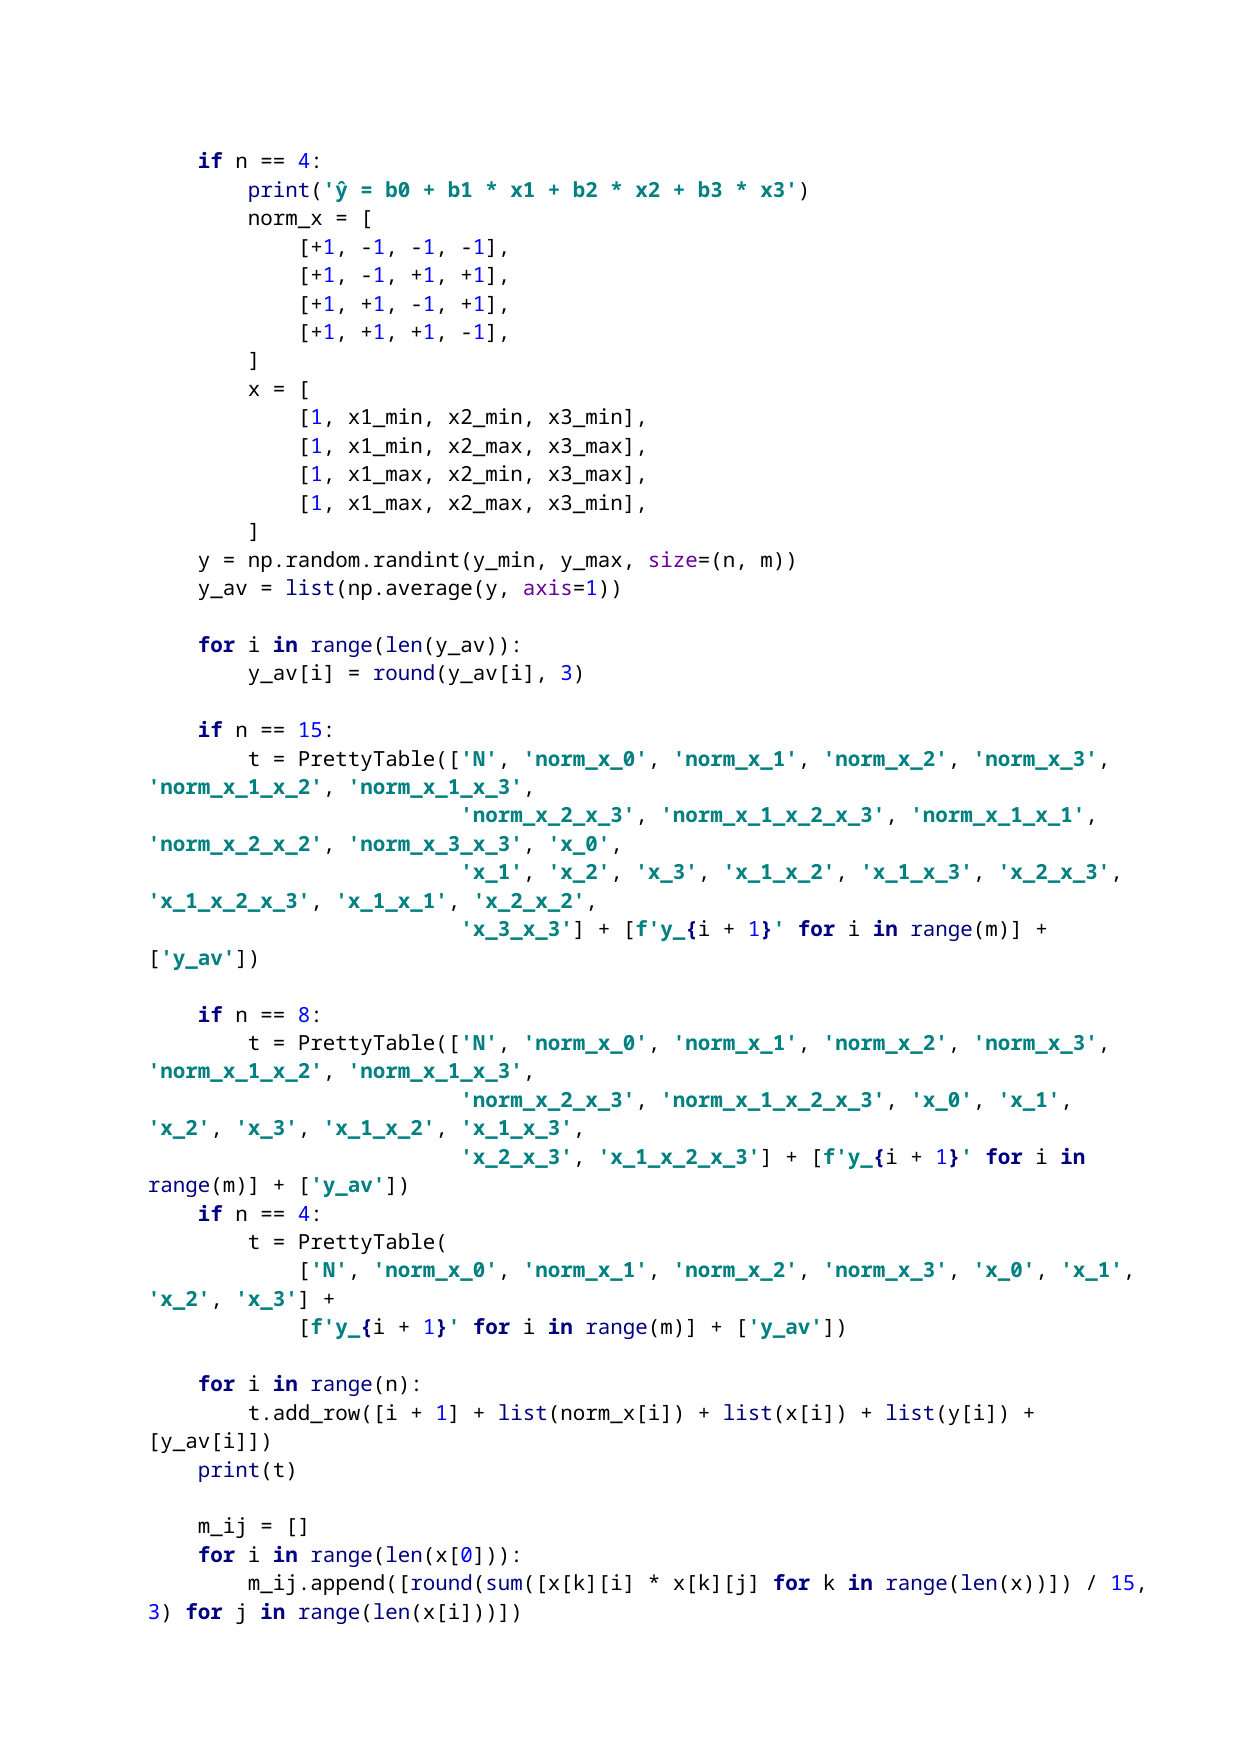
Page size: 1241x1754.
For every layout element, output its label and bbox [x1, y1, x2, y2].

text [148, 118, 1152, 1625]
